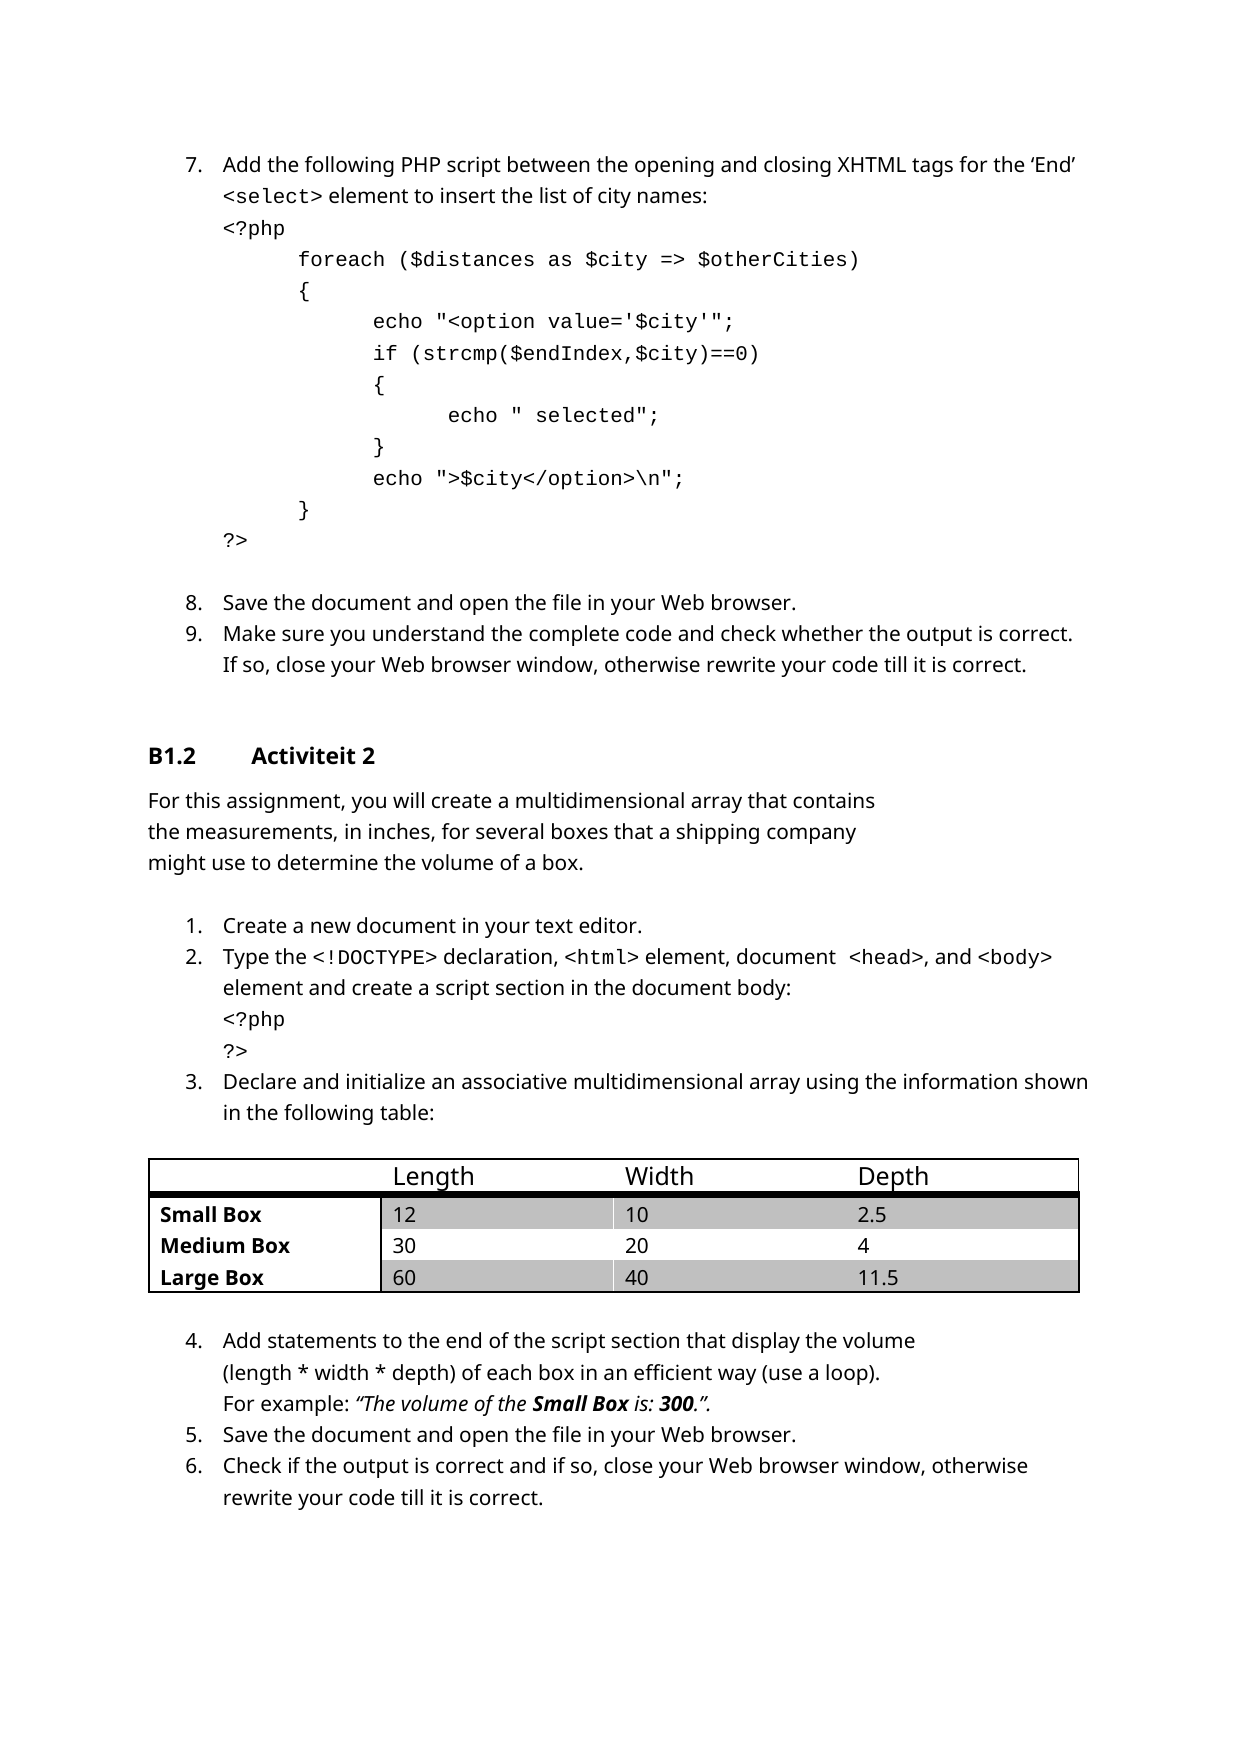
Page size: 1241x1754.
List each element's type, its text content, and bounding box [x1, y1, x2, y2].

table_cell 40 [614, 1260, 846, 1291]
text <?php [223, 1002, 1093, 1033]
text { [223, 273, 1093, 304]
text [223, 241, 1093, 273]
table_header Width [614, 1160, 846, 1191]
list Make sure you understand the complete code and check whether the output is correct. If so, close your Web browser window, otherwise rewrite your code till it is correct. [185, 616, 1093, 679]
table_cell 12 [382, 1198, 613, 1229]
list Declare and initialize an associative multidimensional array using the information shown in the following table: [185, 1064, 1093, 1127]
list Create a new document in your text editor. [185, 908, 1093, 939]
text echo ">$city</option>\n"; [298, 460, 1093, 491]
list Save the document and open the file in your Web browser. [185, 1417, 1093, 1449]
text ?> [148, 523, 1093, 554]
text For example: “The volume of the Small Box is: 300.”. [223, 1386, 1093, 1417]
list Check if the output is correct and if so, close your Web browser window, otherwise rewrite your code till it is correct. [185, 1449, 1093, 1511]
table_header [150, 1160, 381, 1191]
table_cell 4 [846, 1229, 1078, 1260]
table_header Depth [846, 1160, 1078, 1191]
table_cell 60 [382, 1260, 613, 1291]
text { [298, 366, 1093, 398]
list Add the following PHP script between the opening and closing XHTML tags for the ‘End’ <select> element to insert the list of city names: [185, 148, 1093, 210]
text ?> [223, 1033, 1093, 1064]
text might use to determine the volume of a box. [148, 846, 1093, 877]
subtitle B1.2 Activiteit 2 [148, 739, 1093, 771]
table_cell 11.5 [846, 1260, 1078, 1291]
list Type the <!DOCTYPE> declaration, <html> element, document <head>, and <body> element and create a script section in the document body: [185, 939, 1093, 1002]
table_cell 10 [614, 1198, 846, 1229]
text if (strcmp($endIndex,$city)==0) [298, 335, 1093, 366]
list Add statements to the end of the script section that display the volume [185, 1324, 1093, 1355]
list Save the document and open the file in your Web browser. [185, 585, 1093, 616]
text For this assignment, you will create a multidimensional array that contains [148, 783, 1093, 814]
text echo " selected"; [373, 398, 1093, 429]
text the measurements, in inches, for several boxes that a shipping company [148, 814, 1093, 846]
table_cell Large Box [150, 1260, 380, 1291]
table_header Length [381, 1160, 613, 1191]
text } [223, 491, 1093, 523]
table_cell 20 [614, 1229, 846, 1260]
table_cell 2.5 [846, 1198, 1078, 1229]
table_cell Small Box [150, 1198, 380, 1229]
text (length * width * depth) of each box in an efficient way (use a loop). [223, 1355, 1093, 1386]
text } [298, 429, 1093, 460]
table_cell 30 [382, 1229, 613, 1260]
text echo "<option value='$city'"; [298, 304, 1093, 335]
table_cell Medium Box [150, 1229, 380, 1260]
text <?php [148, 210, 1093, 241]
